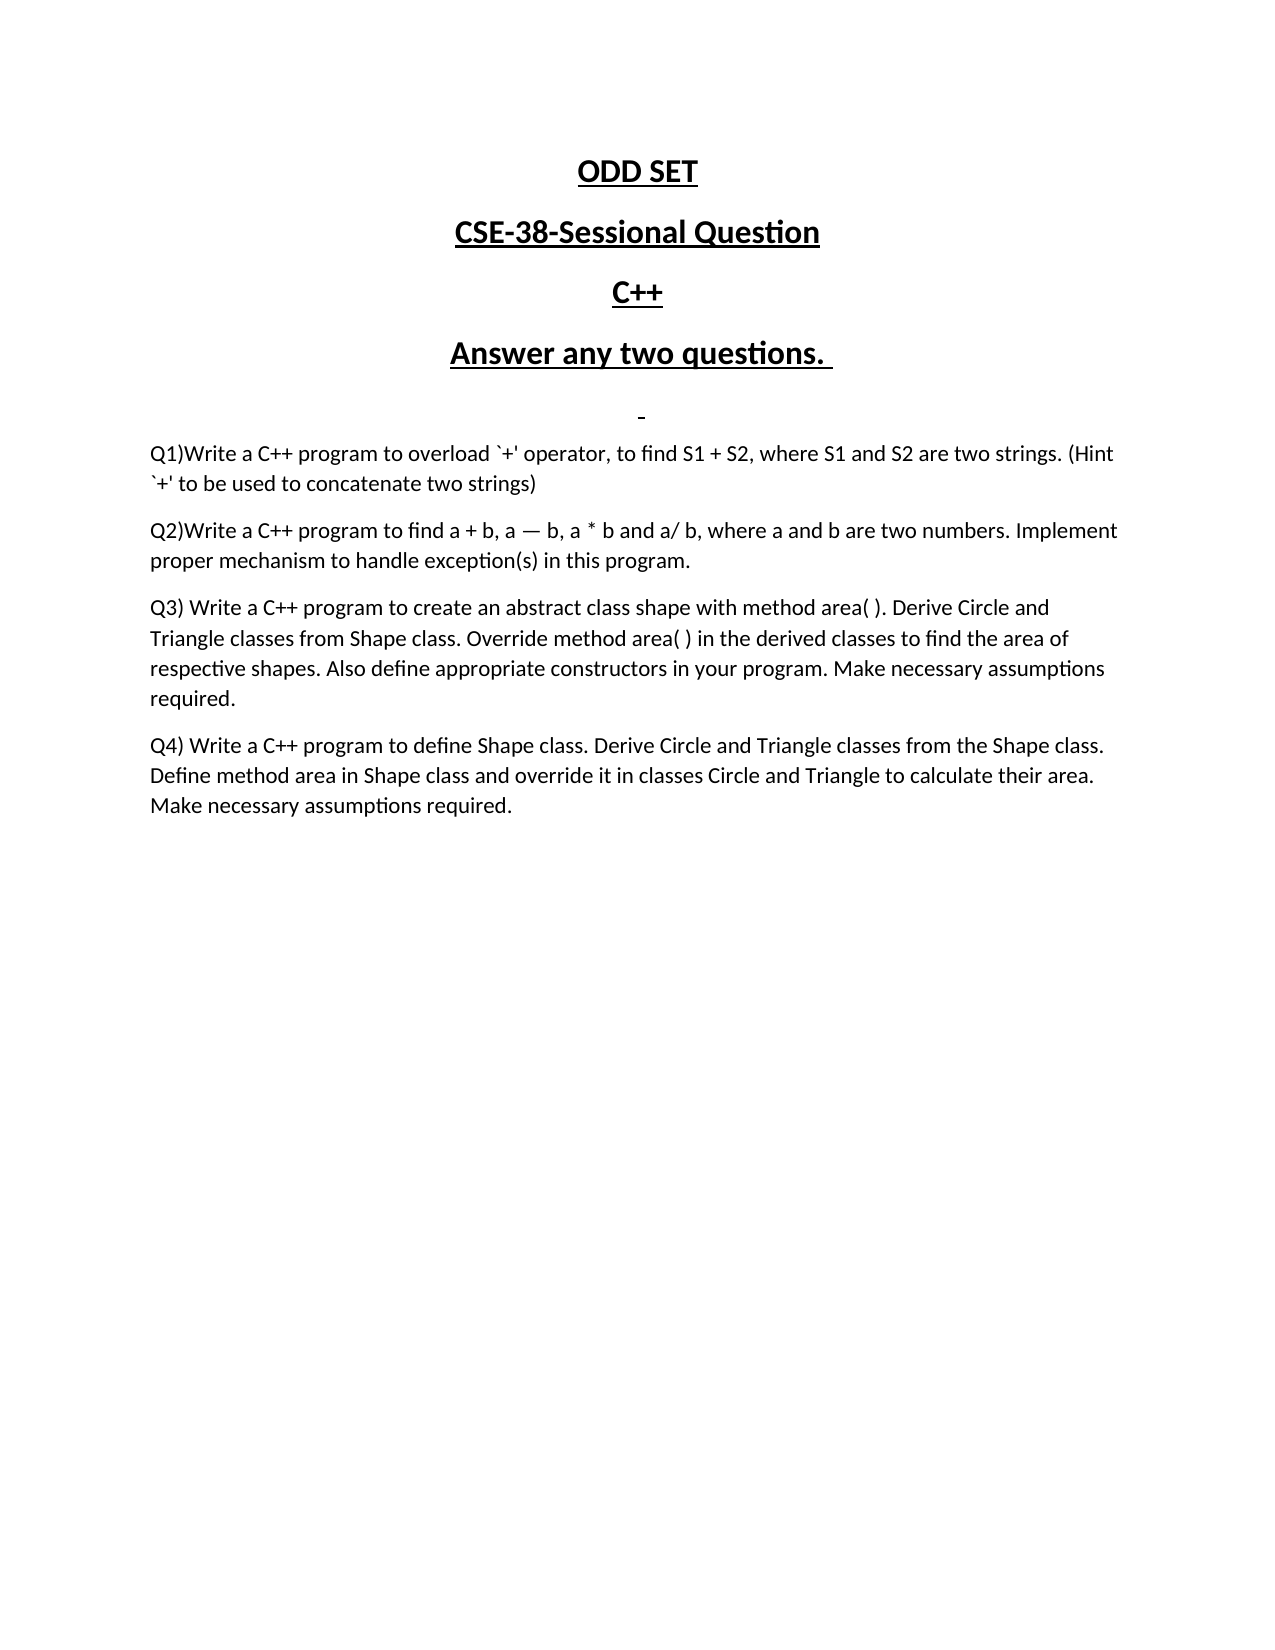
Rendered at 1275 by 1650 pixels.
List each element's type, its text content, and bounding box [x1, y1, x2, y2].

text ODD SET [150, 150, 1125, 191]
text Q1)Write a C++ program to overload `+' operator, to find S1 + S2, where S1 and S2 are two strings. (Hint `+' to be used to concatenate two strings) [150, 439, 1125, 498]
text CSE-38-Sessional Question [150, 211, 1125, 251]
text C++ [150, 271, 1125, 312]
text Answer any two questions. [150, 332, 1125, 373]
text Q3) Write a C++ program to create an abstract class shape with method area( ). Derive Circle and Triangle classes from Shape class. Override method area( ) in the derived classes to find the area of respective shapes. Also define appropriate constructors in your program. Make necessary assumptions required. [150, 593, 1125, 712]
text Q2)Write a C++ program to find a + b, a — b, a * b and a/ b, where a and b are two numbers. Implement proper mechanism to handle exception(s) in this program. [150, 516, 1125, 575]
text Q4) Write a C++ program to define Shape class. Derive Circle and Triangle classes from the Shape class. Define method area in Shape class and override it in classes Circle and Triangle to calculate their area. Make necessary assumptions required. [150, 731, 1125, 819]
